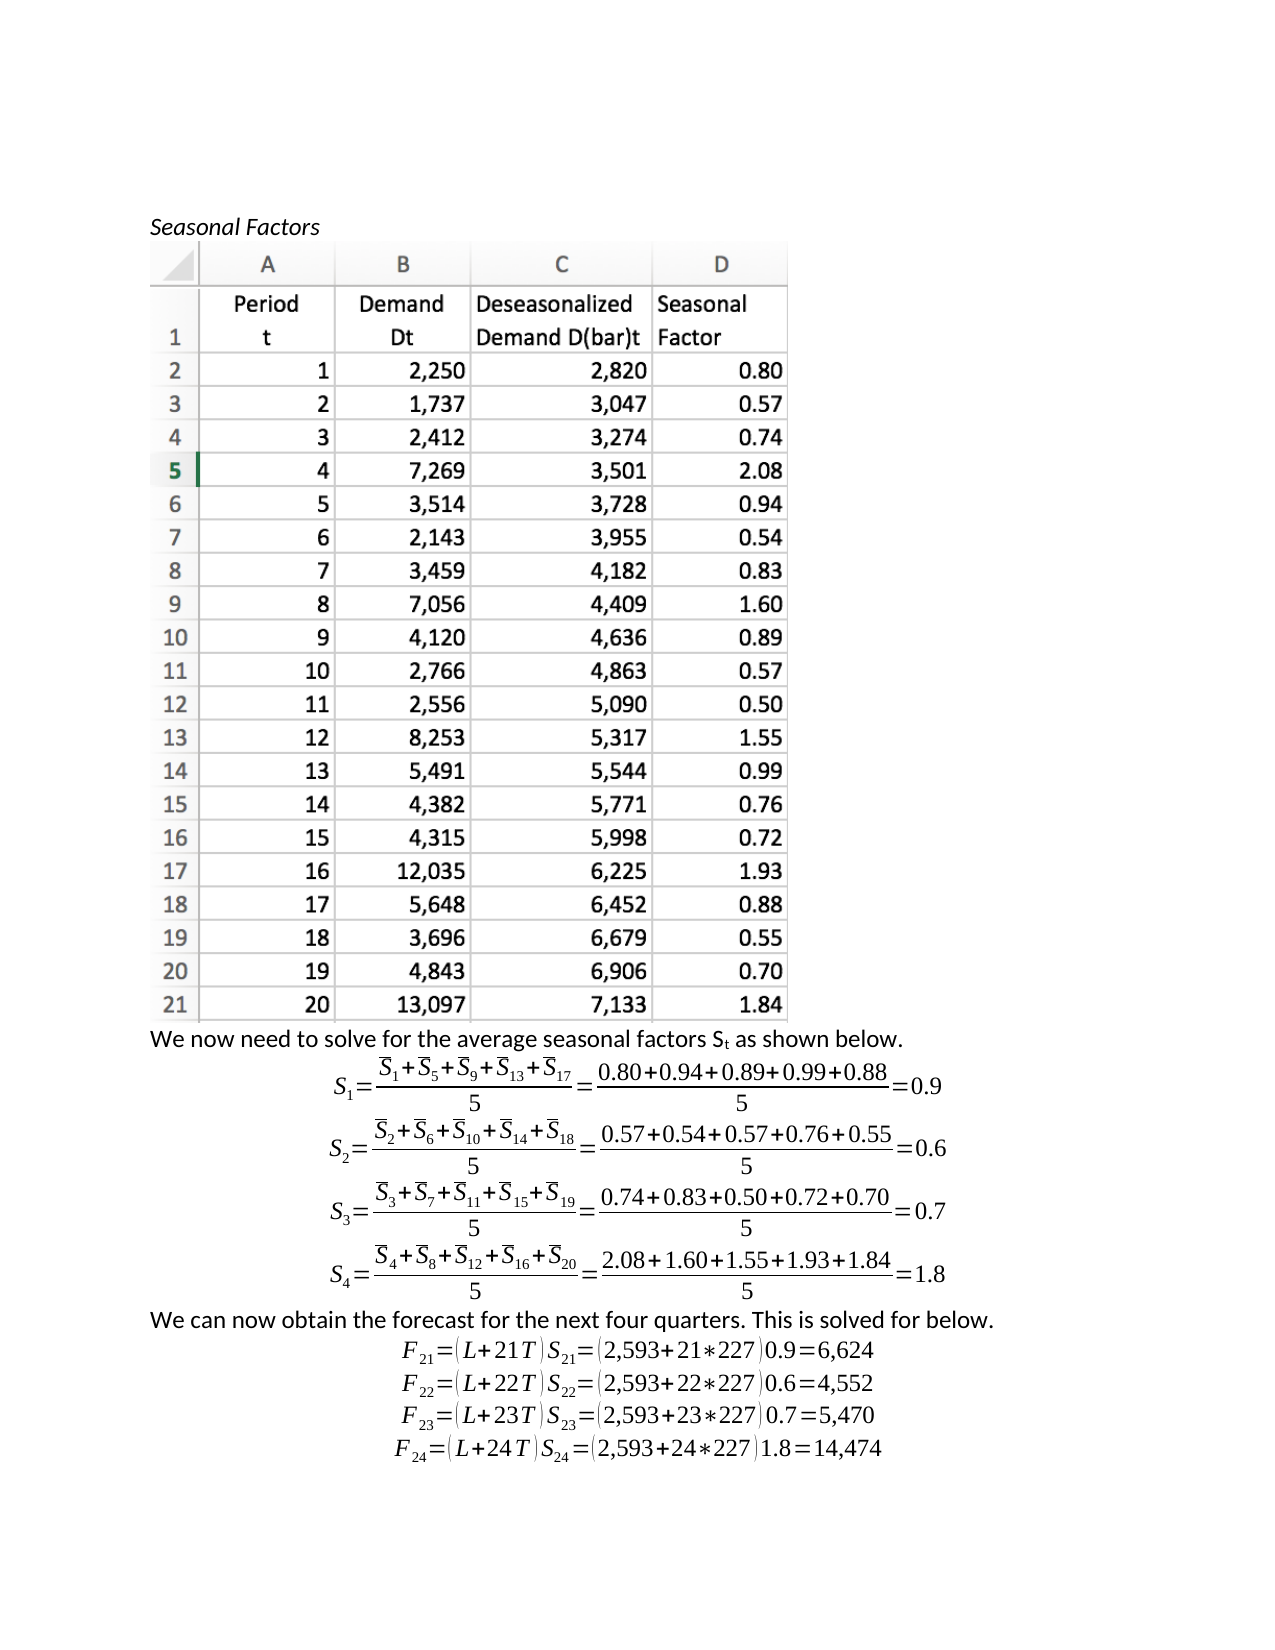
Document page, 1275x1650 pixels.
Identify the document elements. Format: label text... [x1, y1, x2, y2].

text We now need to solve for the average seasonal factors St as shown below. [150, 1023, 1125, 1053]
text Seasonal Factors [150, 211, 1125, 242]
text We can now obtain the forecast for the next four quarters. This is solved for below. [150, 1304, 1125, 1335]
picture [150, 241, 788, 1023]
